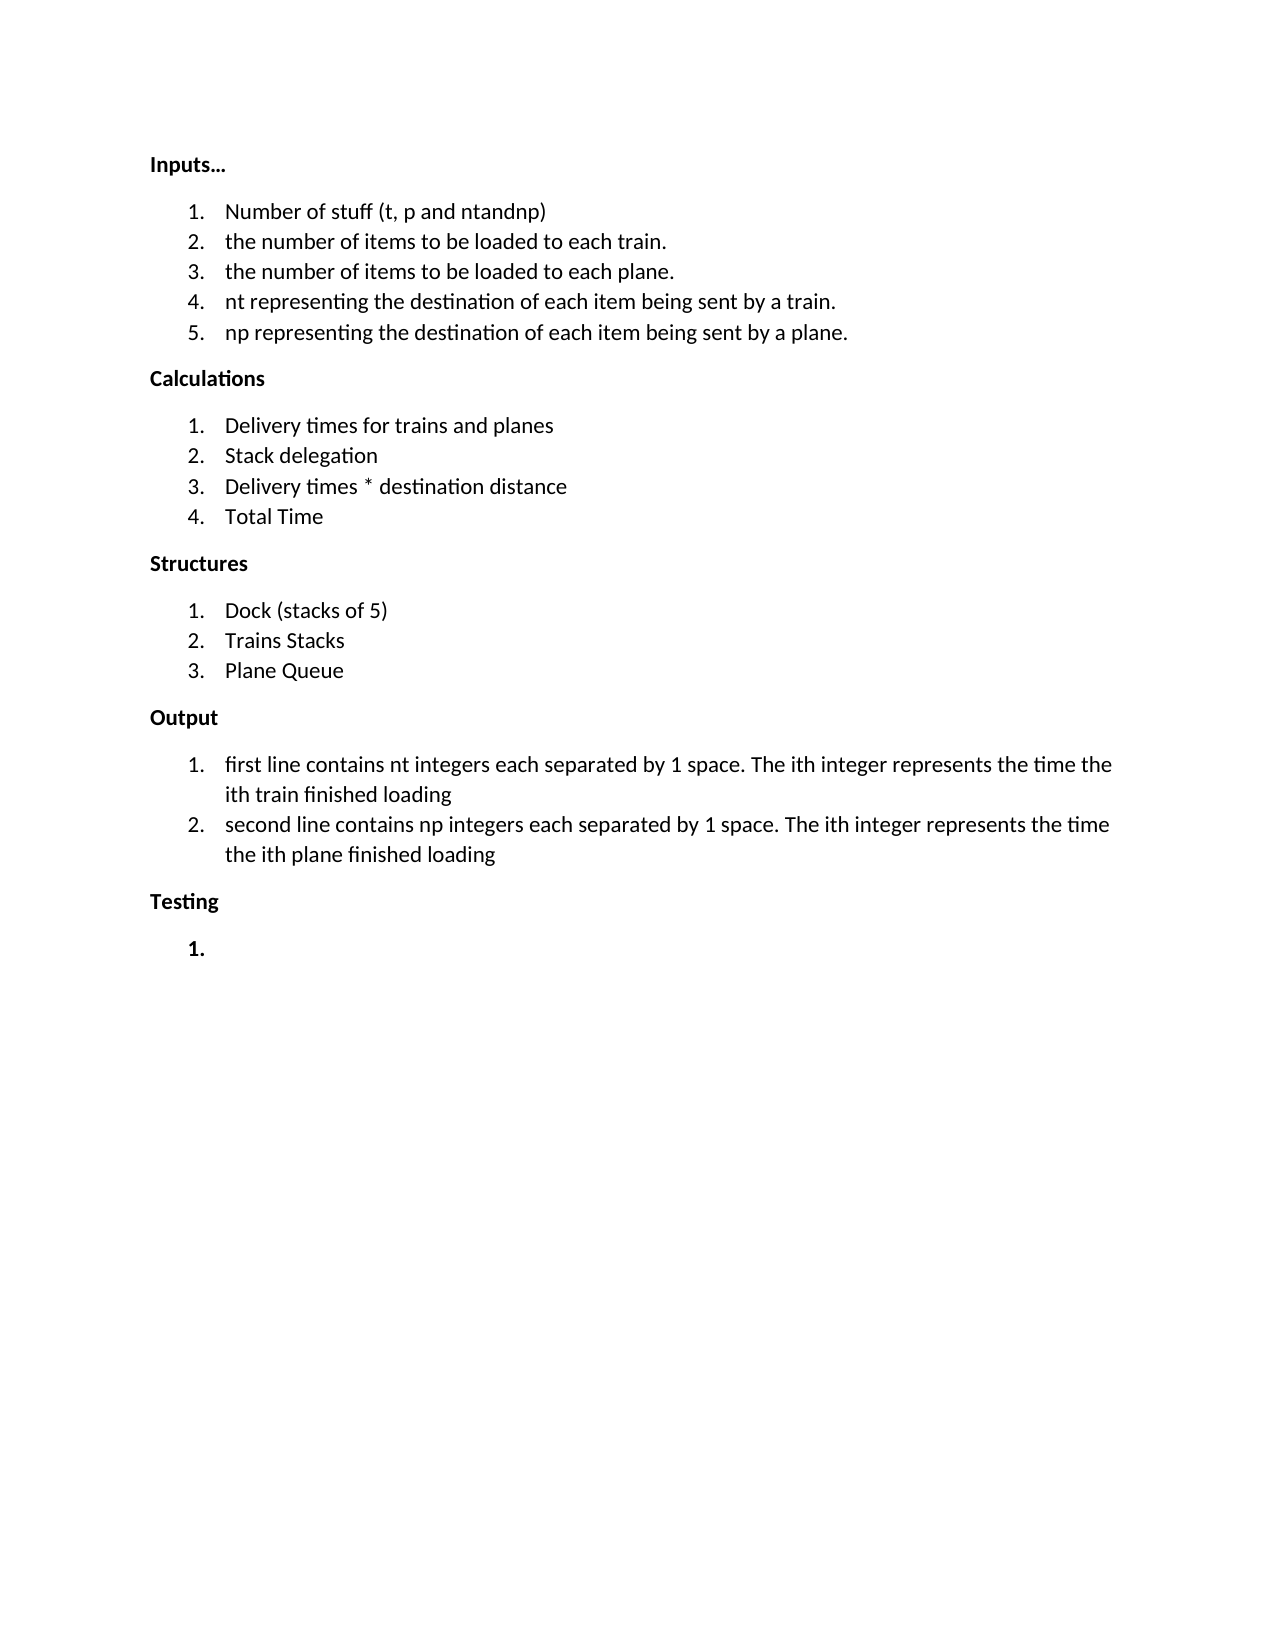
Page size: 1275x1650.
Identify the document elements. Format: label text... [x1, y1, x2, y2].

list Dock (stacks of 5) [187, 596, 1125, 624]
list the number of items to be loaded to each train. [187, 227, 1125, 255]
list Delivery times for trains and planes [187, 411, 1125, 439]
list ﬁrst line contains nt integers each separated by 1 space. The ith integer represents the time the ith train ﬁnished loading [187, 750, 1125, 808]
list Total Time [187, 502, 1125, 530]
list Stack delegation [187, 442, 1125, 470]
list np representing the destination of each item being sent by a plane. [187, 318, 1125, 346]
text Testing [150, 887, 1125, 916]
list second line contains np integers each separated by 1 space. The ith integer represents the time the ith plane ﬁnished loading [187, 810, 1125, 869]
text Output [150, 703, 1125, 731]
list nt representing the destination of each item being sent by a train. [187, 287, 1125, 316]
list Number of stuff (t, p and ntandnp) [187, 197, 1125, 225]
text Calculations [150, 364, 1125, 393]
list Plane Queue [187, 656, 1125, 684]
list Delivery times * destination distance [187, 472, 1125, 500]
text Inputs… [150, 150, 1125, 178]
list the number of items to be loaded to each plane. [187, 257, 1125, 285]
list Trains Stacks [187, 626, 1125, 654]
text Structures [150, 549, 1125, 577]
